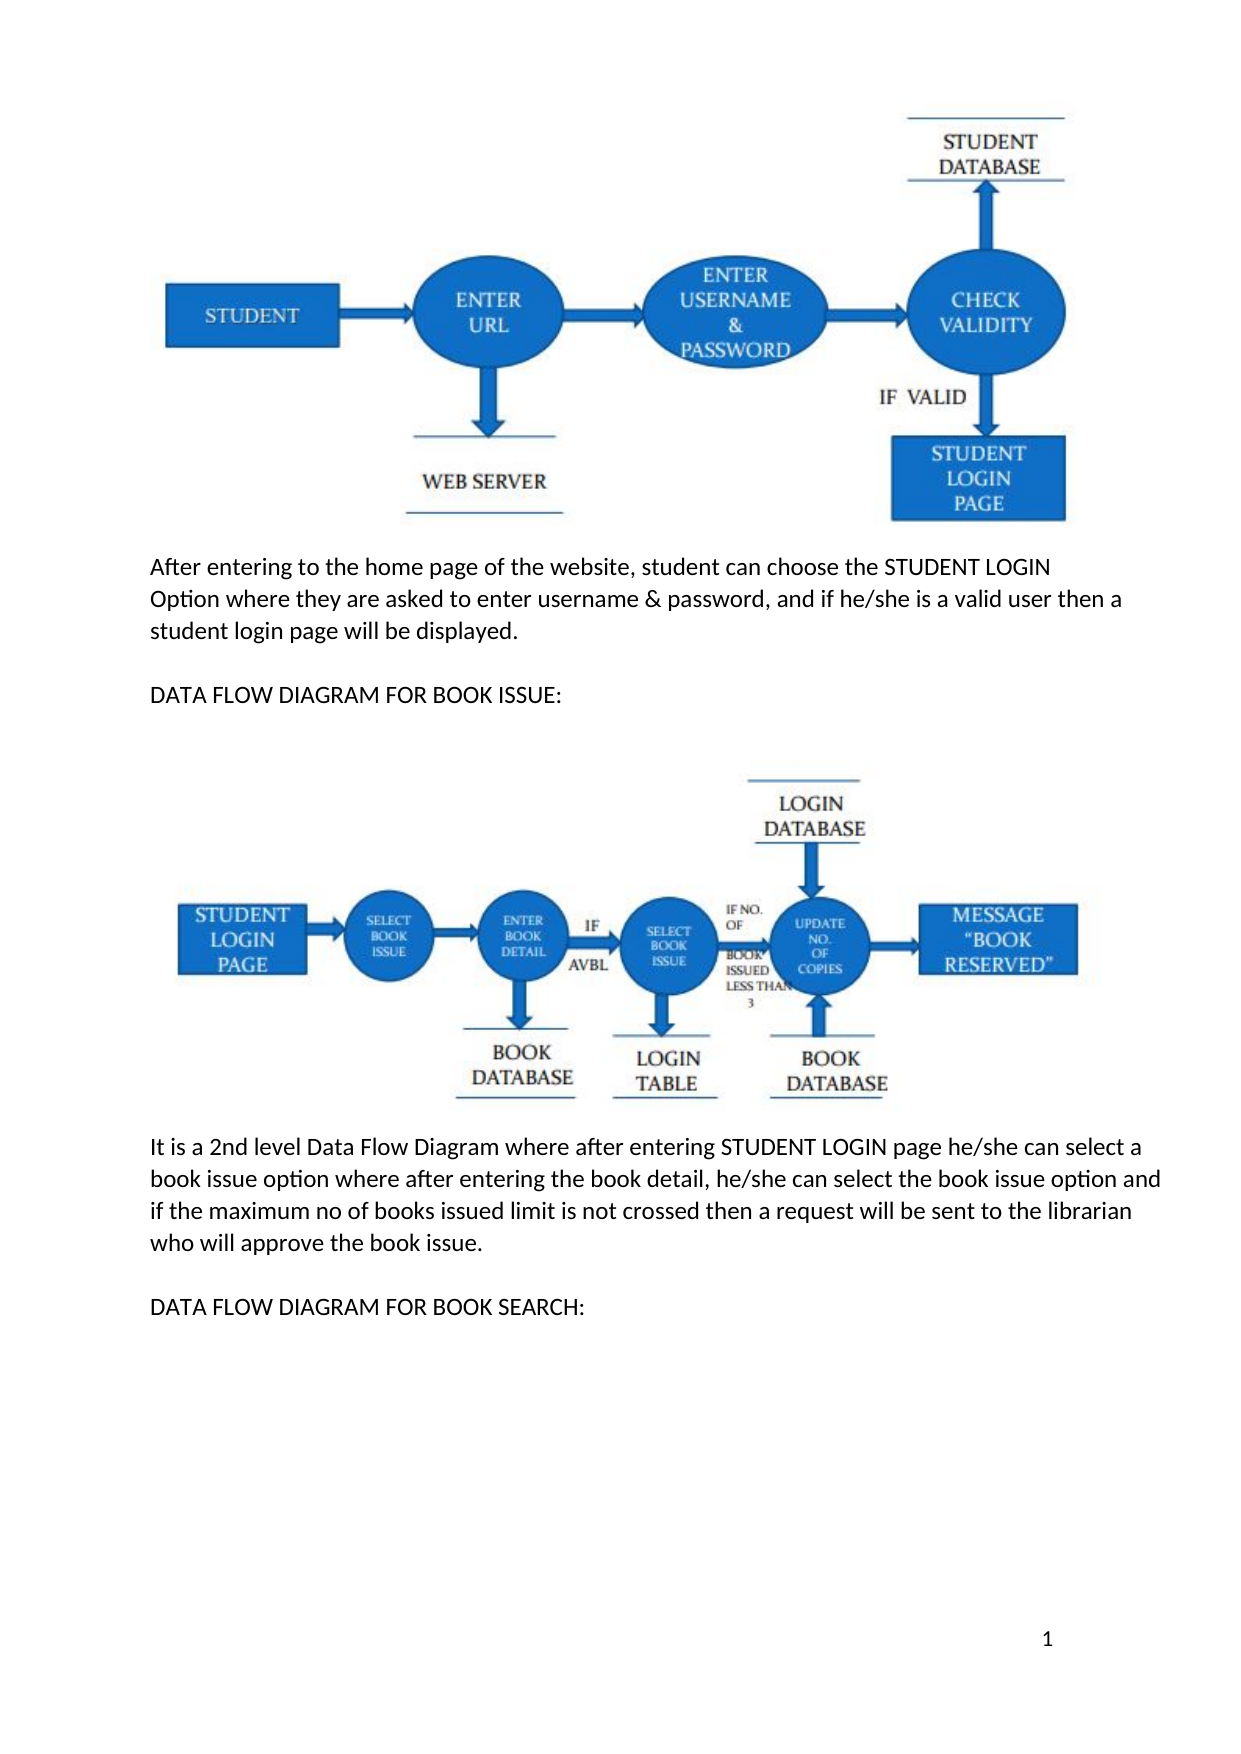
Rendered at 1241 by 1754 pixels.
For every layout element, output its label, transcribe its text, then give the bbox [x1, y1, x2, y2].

list It is a 2nd level Data Flow Diagram where after entering STUDENT LOGIN page he/she can select a book issue option where after entering the book detail, he/she can select the book issue option and if the maximum no of books issued limit is not crossed then a request will be sent to the librarian who will approve the book issue. [150, 1131, 1165, 1258]
picture [150, 711, 1119, 1130]
picture [150, 75, 1099, 550]
list After entering to the home page of the website, student can choose the STUDENT LOGIN [150, 551, 1165, 582]
list Option where they are asked to enter username & password, and if he/she is a valid user then a student login page will be displayed. [150, 583, 1165, 646]
list DATA FLOW DIAGRAM FOR BOOK SEARCH: [150, 1291, 1165, 1322]
list DATA FLOW DIAGRAM FOR BOOK ISSUE: [150, 679, 1165, 710]
